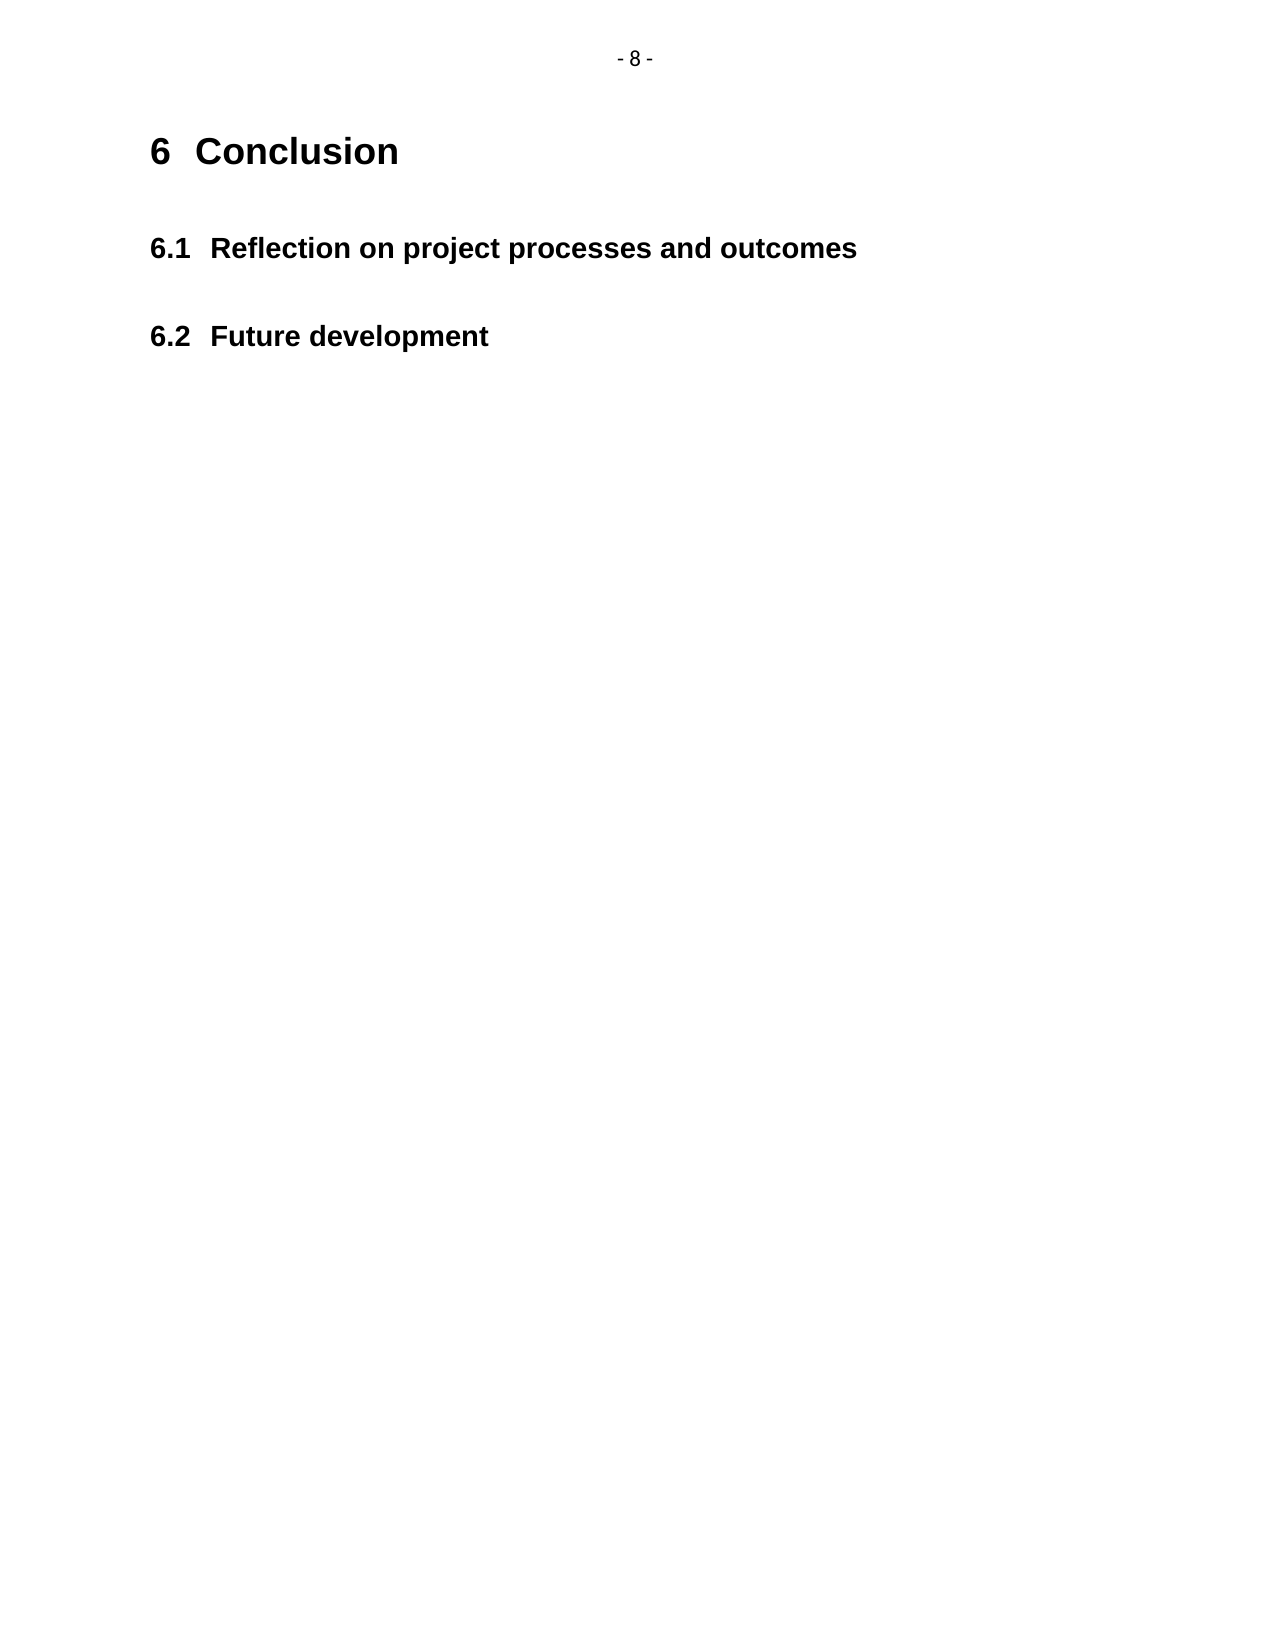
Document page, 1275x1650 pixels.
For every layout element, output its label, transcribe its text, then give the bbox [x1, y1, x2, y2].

subtitle Future development [150, 319, 1125, 352]
subtitle Reflection on project processes and outcomes [150, 231, 1125, 264]
subtitle Conclusion [150, 129, 1125, 172]
